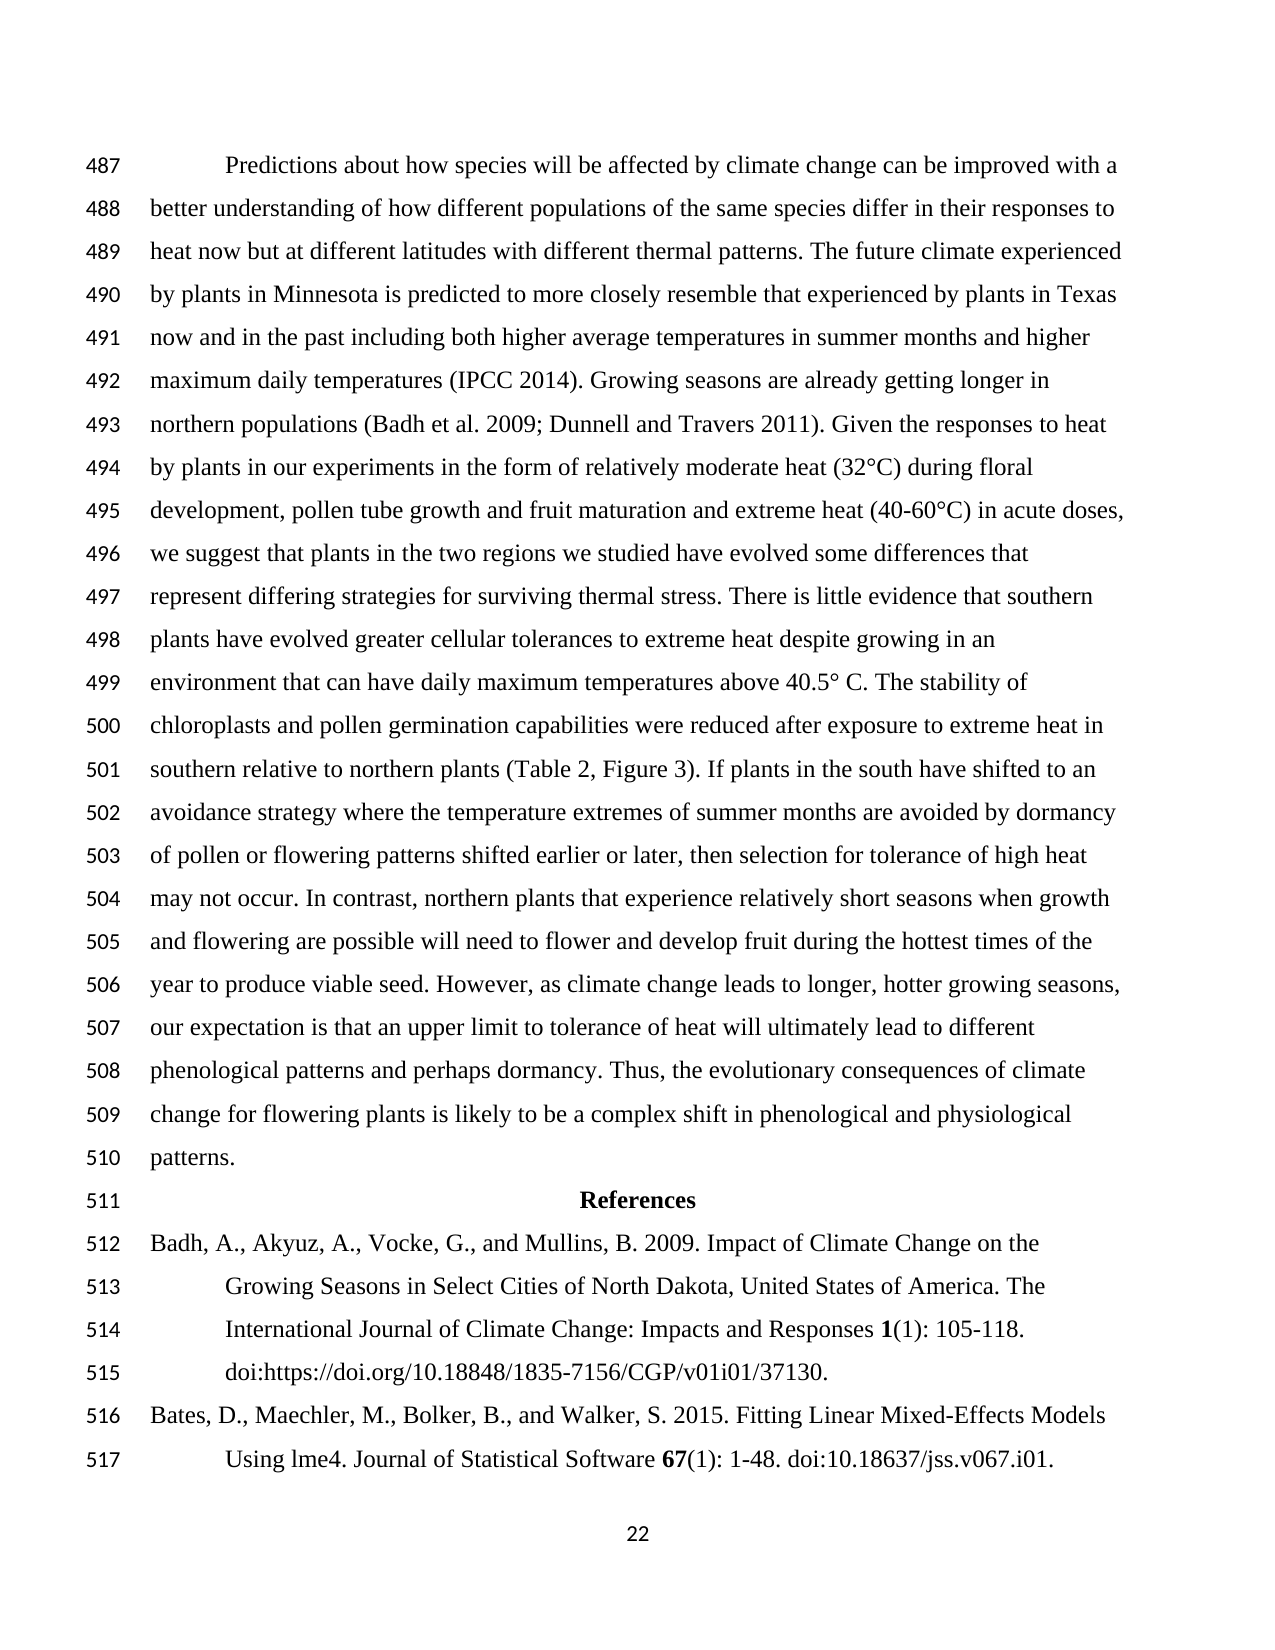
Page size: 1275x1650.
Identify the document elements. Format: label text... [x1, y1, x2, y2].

text Badh, A., Akyuz, A., Vocke, G., and Mullins, B. 2009. Impact of Climate Change on the Growing Seasons in Select Cities of North Dakota, United States of America. The International Journal of Climate Change: Impacts and Responses 1(1): 105-118. doi:https://doi.org/10.18848/1835-7156/CGP/v01i01/37130. [150, 1228, 1125, 1386]
text Predictions about how species will be affected by climate change can be improved with a better understanding of how different populations of the same species differ in their responses to heat now but at different latitudes with different thermal patterns. The future climate experienced by plants in Minnesota is predicted to more closely resemble that experienced by plants in Texas now and in the past including both higher average temperatures in summer months and higher maximum daily temperatures (IPCC 2014). Growing seasons are already getting longer in northern populations (Badh et al. 2009; Dunnell and Travers 2011). Given the responses to heat by plants in our experiments in the form of relatively moderate heat (32°C) during floral development, pollen tube growth and fruit maturation and extreme heat (40-60°C) in acute doses, we suggest that plants in the two regions we studied have evolved some differences that represent differing strategies for surviving thermal stress. There is little evidence that southern plants have evolved greater cellular tolerances to extreme heat despite growing in an environment that can have daily maximum temperatures above 40.5° C. The stability of chloroplasts and pollen germination capabilities were reduced after exposure to extreme heat in southern relative to northern plants (Table 2, Figure 3). If plants in the south have shifted to an avoidance strategy where the temperature extremes of summer months are avoided by dormancy of pollen or flowering patterns shifted earlier or later, then selection for tolerance of high heat may not occur. In contrast, northern plants that experience relatively short seasons when growth and flowering are possible will need to flower and develop fruit during the hottest times of the year to produce viable seed. However, as climate change leads to longer, hotter growing seasons, our expectation is that an upper limit to tolerance of heat will ultimately lead to different phenological patterns and perhaps dormancy. Thus, the evolutionary consequences of climate change for flowering plants is likely to be a complex shift in phenological and physiological patterns. [150, 150, 1125, 1171]
text References [150, 1185, 1125, 1214]
text Bates, D., Maechler, M., Bolker, B., and Walker, S. 2015. Fitting Linear Mixed-Effects Models Using lme4. Journal of Statistical Software 67(1): 1-48. doi:10.18637/jss.v067.i01. [150, 1401, 1125, 1472]
